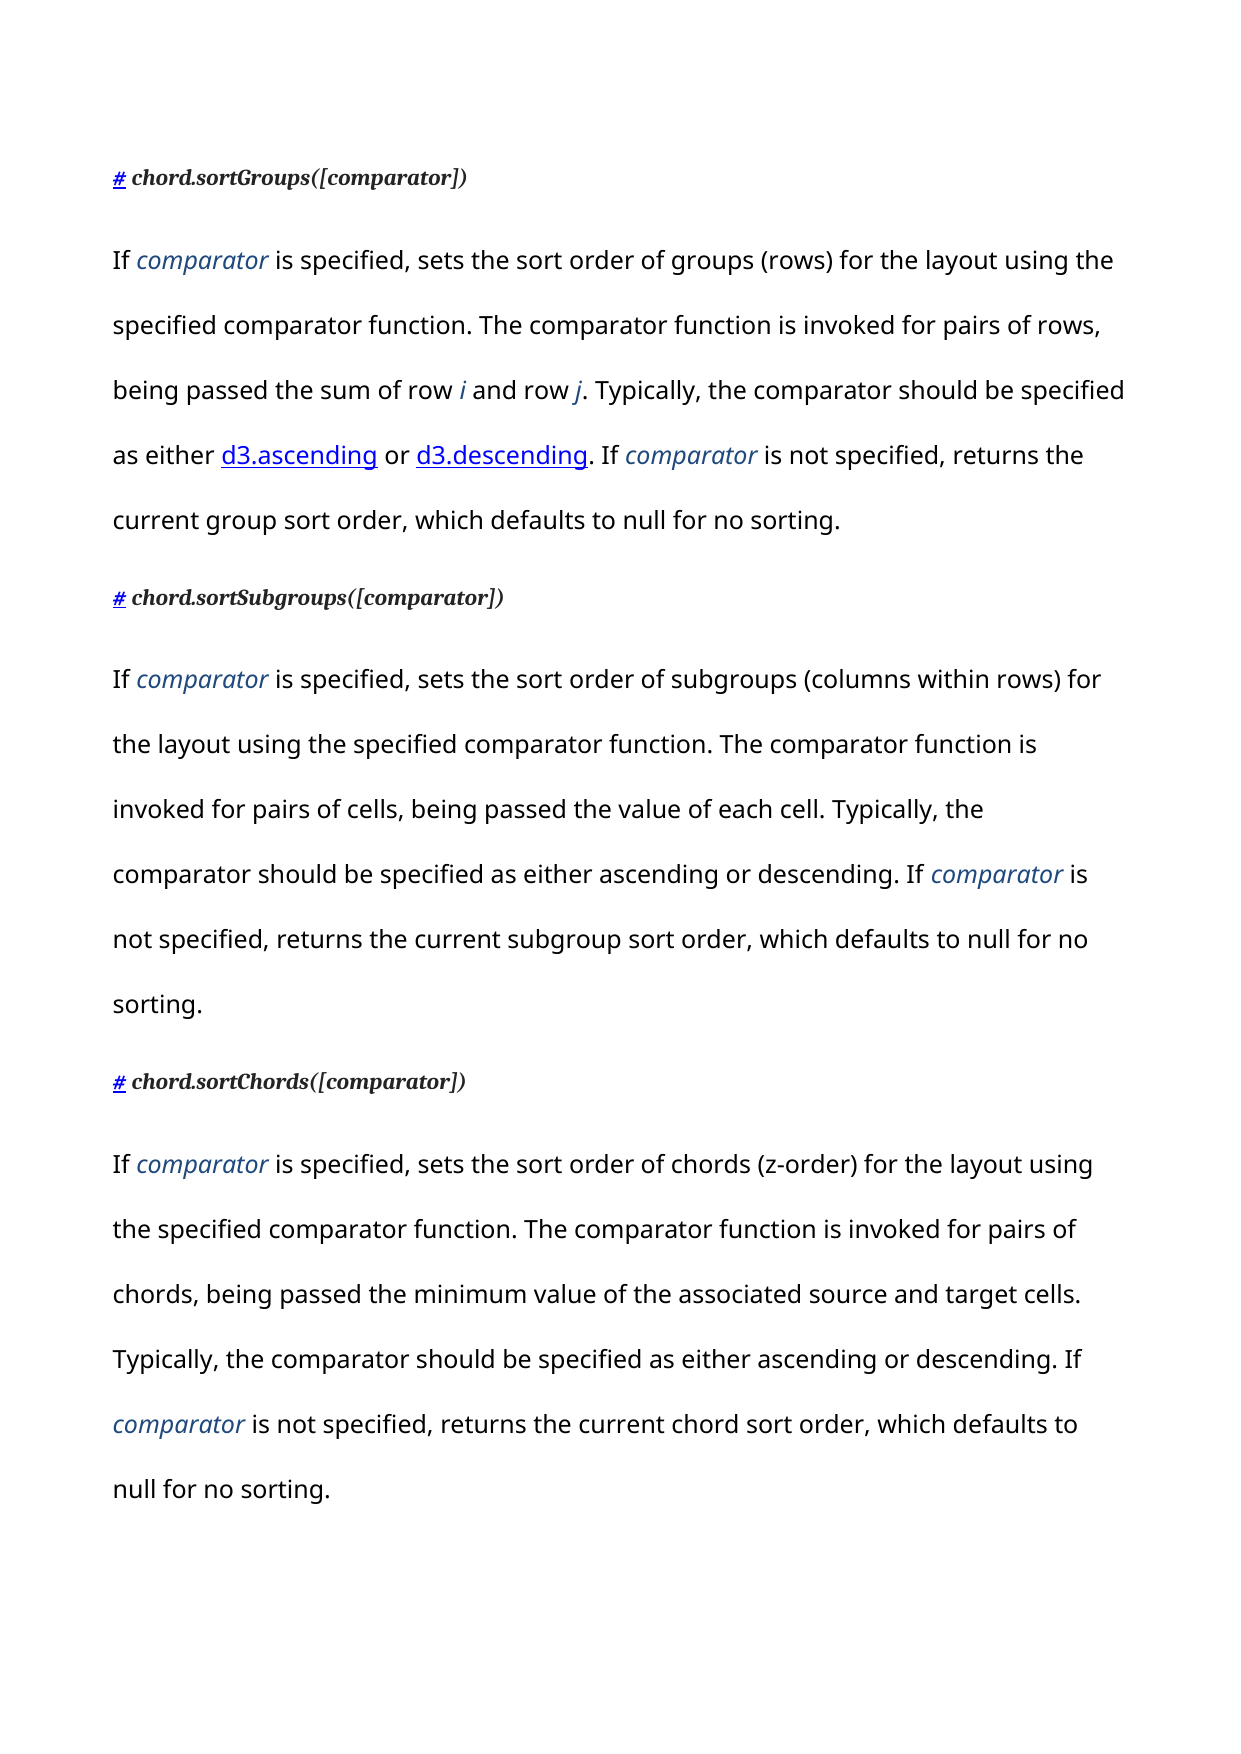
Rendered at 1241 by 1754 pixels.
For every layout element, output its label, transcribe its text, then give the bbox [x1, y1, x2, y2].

text If comparator is specified, sets the sort order of chords (z-order) for the layout using the specified comparator function. The comparator function is invoked for pairs of chords, being passed the minimum value of the associated source and target cells. Typically, the comparator should be specified as either ascending or descending. If comparator is not specified, returns the current chord sort order, which defaults to null for no sorting. [112, 1131, 1128, 1521]
text If comparator is specified, sets the sort order of groups (rows) for the layout using the specified comparator function. The comparator function is invoked for pairs of rows, being passed the sum of row i and row j. Typically, the comparator should be specified as either d3.ascending or d3.descending. If comparator is not specified, returns the current group sort order, which defaults to null for no sorting. [112, 227, 1128, 552]
subtitle # chord.sortSubgroups([comparator]) [112, 581, 1128, 614]
subtitle # chord.sortChords([comparator]) [112, 1066, 1128, 1098]
subtitle # chord.sortGroups([comparator]) [112, 162, 1128, 194]
text If comparator is specified, sets the sort order of subgroups (columns within rows) for the layout using the specified comparator function. The comparator function is invoked for pairs of cells, being passed the value of each cell. Typically, the comparator should be specified as either ascending or descending. If comparator is not specified, returns the current subgroup sort order, which defaults to null for no sorting. [112, 647, 1128, 1037]
